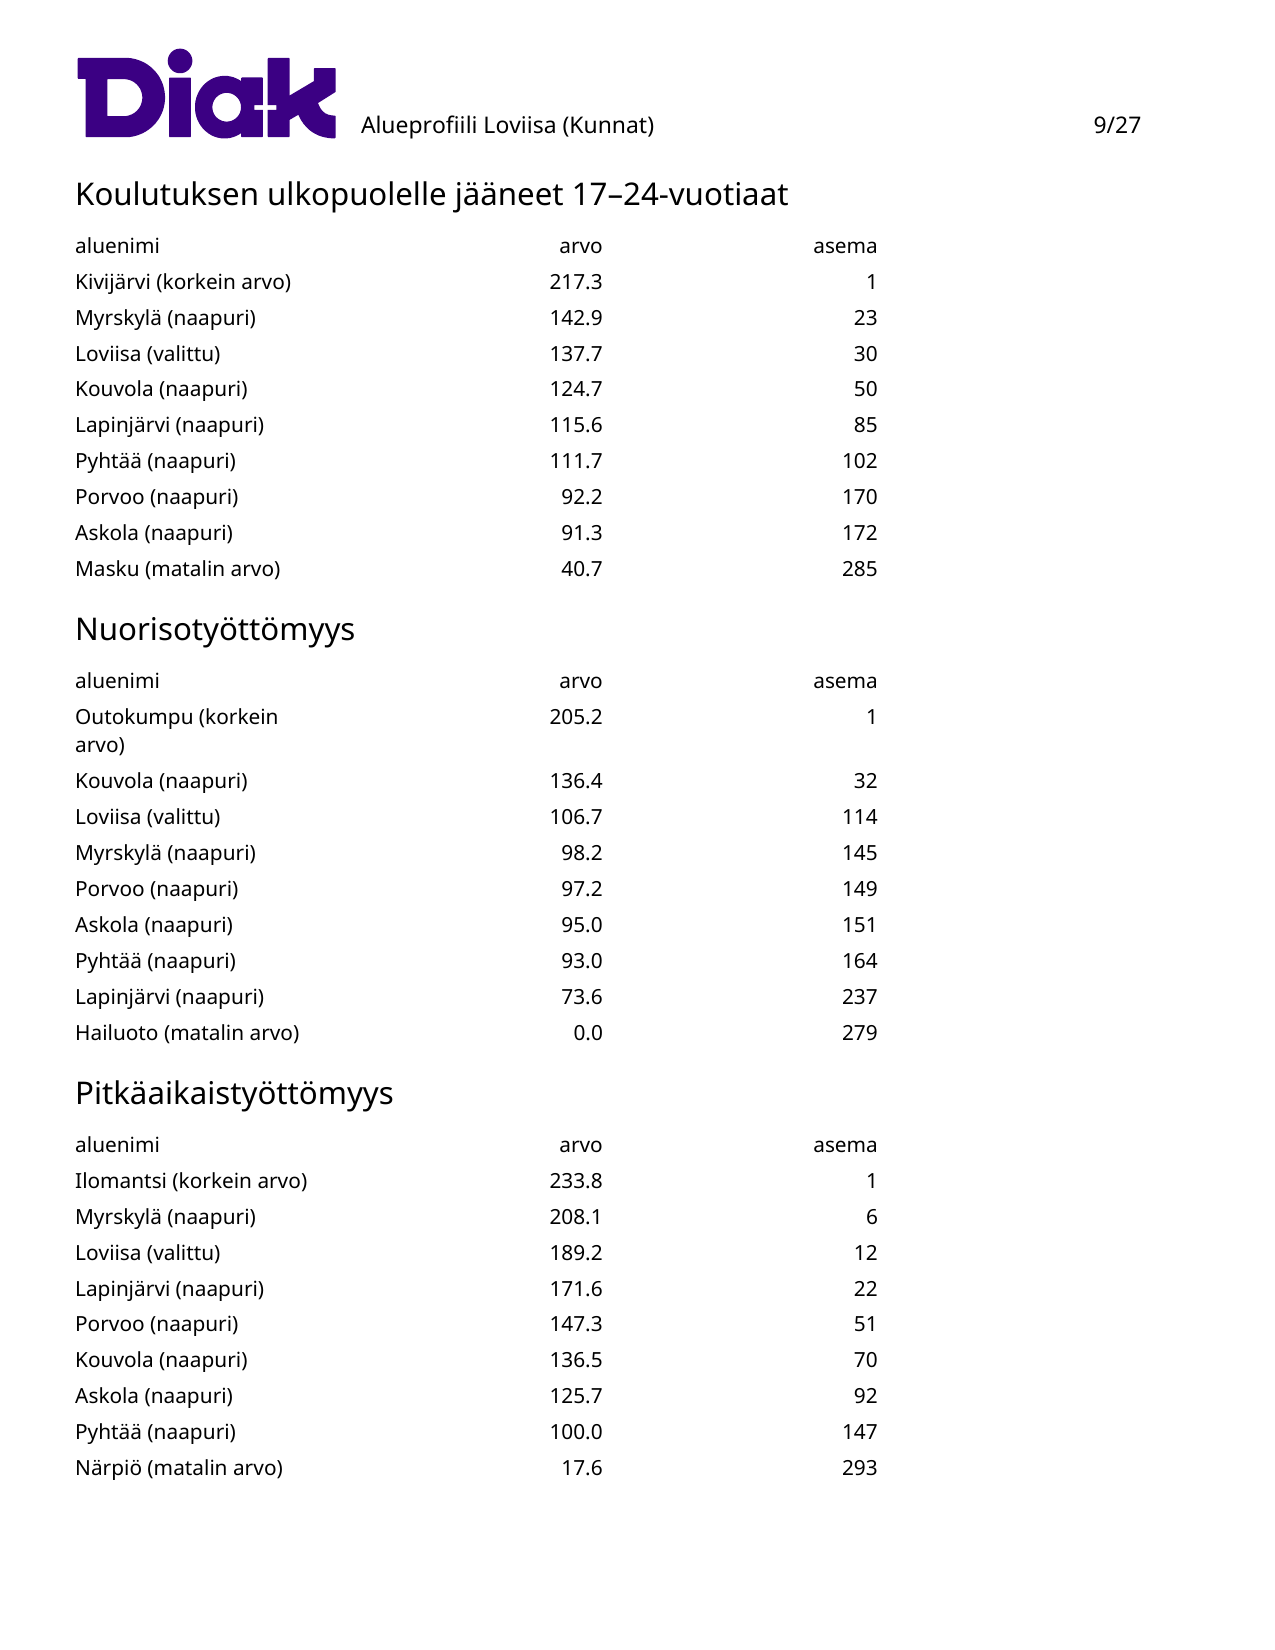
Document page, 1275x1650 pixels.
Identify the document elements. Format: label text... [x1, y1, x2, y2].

table_cell 189.2 [339, 1234, 614, 1270]
table_cell 40.7 [339, 551, 614, 586]
table_cell 111.7 [339, 443, 614, 479]
table_cell 147 [614, 1414, 889, 1449]
table_cell Lapinjärvi (naapuri) [64, 407, 339, 443]
table_cell 137.7 [339, 335, 614, 371]
table_header aluenimi [64, 1126, 339, 1162]
table_cell 92.2 [339, 479, 614, 514]
table_cell 6 [614, 1198, 889, 1234]
table_cell Pyhtää (naapuri) [64, 943, 339, 978]
table_cell 97.2 [339, 871, 614, 906]
table_cell 293 [614, 1450, 889, 1486]
table_cell 1 [614, 263, 889, 299]
table_cell Askola (naapuri) [64, 1378, 339, 1414]
table_cell Pyhtää (naapuri) [64, 1414, 339, 1449]
table_cell 92 [614, 1378, 889, 1414]
table_cell 233.8 [339, 1162, 614, 1198]
table_cell Hailuoto (matalin arvo) [64, 1014, 339, 1050]
table_cell 279 [614, 1014, 889, 1050]
table_cell 237 [614, 978, 889, 1014]
table_cell 102 [614, 443, 889, 479]
table_cell 151 [614, 906, 889, 942]
table_cell Askola (naapuri) [64, 515, 339, 551]
table_header aluenimi [64, 663, 339, 698]
subtitle Koulutuksen ulkopuolelle jääneet 17–24-vuotiaat [75, 172, 1200, 214]
table_cell 171.6 [339, 1270, 614, 1306]
table_header asema [614, 1126, 889, 1162]
table_cell Porvoo (naapuri) [64, 871, 339, 906]
table_cell 115.6 [339, 407, 614, 443]
table_cell 93.0 [339, 943, 614, 978]
table_cell 23 [614, 299, 889, 335]
table_header asema [614, 663, 889, 698]
table_cell 114 [614, 799, 889, 834]
table_cell 17.6 [339, 1450, 614, 1486]
table_cell Kivijärvi (korkein arvo) [64, 263, 339, 299]
table_cell 217.3 [339, 263, 614, 299]
table_cell Outokumpu (korkein arvo) [64, 698, 339, 763]
table_cell 98.2 [339, 835, 614, 871]
table_cell Myrskylä (naapuri) [64, 835, 339, 871]
table_cell Loviisa (valittu) [64, 799, 339, 834]
table_cell Masku (matalin arvo) [64, 551, 339, 586]
table_cell 100.0 [339, 1414, 614, 1449]
table_cell 285 [614, 551, 889, 586]
table_cell Porvoo (naapuri) [64, 1306, 339, 1342]
table_cell 205.2 [339, 698, 614, 763]
table_cell Pyhtää (naapuri) [64, 443, 339, 479]
table_header aluenimi [64, 227, 339, 263]
table_cell 0.0 [339, 1014, 614, 1050]
table_cell 208.1 [339, 1198, 614, 1234]
table_cell Närpiö (matalin arvo) [64, 1450, 339, 1486]
table_cell 142.9 [339, 299, 614, 335]
table_cell 1 [614, 698, 889, 763]
table_cell 124.7 [339, 371, 614, 407]
table_header arvo [339, 663, 614, 698]
subtitle Pitkäaikaistyöttömyys [75, 1071, 1200, 1114]
table_cell 73.6 [339, 978, 614, 1014]
table_cell Kouvola (naapuri) [64, 763, 339, 799]
table_cell 172 [614, 515, 889, 551]
table_cell 51 [614, 1306, 889, 1342]
table_cell 50 [614, 371, 889, 407]
table_cell Loviisa (valittu) [64, 335, 339, 371]
table_cell Lapinjärvi (naapuri) [64, 978, 339, 1014]
table_cell 70 [614, 1342, 889, 1378]
table_cell 30 [614, 335, 889, 371]
table_cell 147.3 [339, 1306, 614, 1342]
table_cell 145 [614, 835, 889, 871]
table_cell 106.7 [339, 799, 614, 834]
table_cell 95.0 [339, 906, 614, 942]
table_cell Loviisa (valittu) [64, 1234, 339, 1270]
table_cell 164 [614, 943, 889, 978]
table_cell 12 [614, 1234, 889, 1270]
table_cell Myrskylä (naapuri) [64, 299, 339, 335]
table_cell Myrskylä (naapuri) [64, 1198, 339, 1234]
table_cell Kouvola (naapuri) [64, 1342, 339, 1378]
table_cell 149 [614, 871, 889, 906]
table_cell Kouvola (naapuri) [64, 371, 339, 407]
table_cell Lapinjärvi (naapuri) [64, 1270, 339, 1306]
table_cell 136.4 [339, 763, 614, 799]
table_cell 170 [614, 479, 889, 514]
table_cell 1 [614, 1162, 889, 1198]
table_cell 125.7 [339, 1378, 614, 1414]
table_header arvo [339, 227, 614, 263]
table_cell Askola (naapuri) [64, 906, 339, 942]
table_cell Ilomantsi (korkein arvo) [64, 1162, 339, 1198]
table_cell Porvoo (naapuri) [64, 479, 339, 514]
table_cell 136.5 [339, 1342, 614, 1378]
table_cell 85 [614, 407, 889, 443]
table_cell 32 [614, 763, 889, 799]
table_header asema [614, 227, 889, 263]
table_cell 91.3 [339, 515, 614, 551]
table_cell 22 [614, 1270, 889, 1306]
table_header arvo [339, 1126, 614, 1162]
subtitle Nuorisotyöttömyys [75, 607, 1200, 650]
